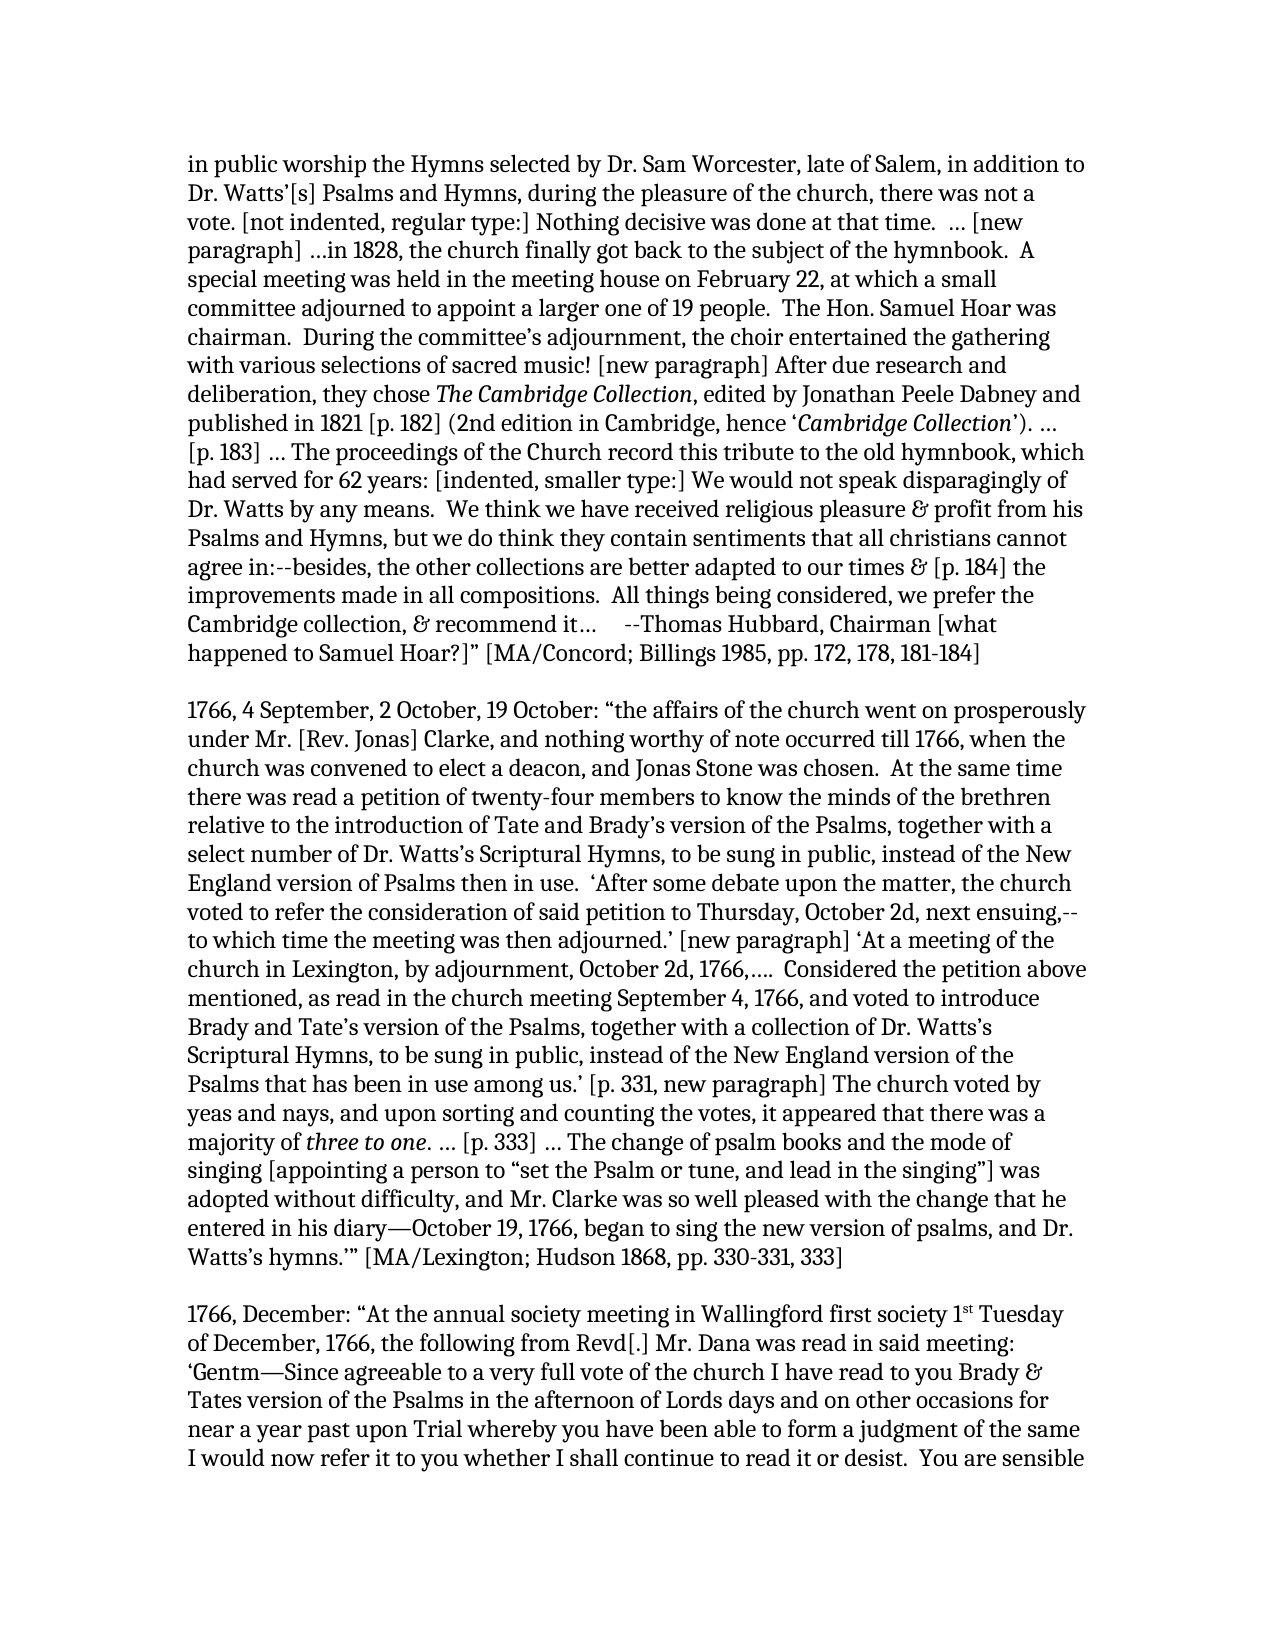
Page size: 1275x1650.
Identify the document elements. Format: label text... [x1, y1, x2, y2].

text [187, 1300, 1087, 1472]
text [187, 150, 1087, 667]
text 1766, 4 September, 2 October, 19 October: “the affairs of the church went on prosperously under Mr. [Rev. Jonas] Clarke, and nothing worthy of note occurred till 1766, when the church was convened to elect a deacon, and Jonas Stone was chosen. At the same time there was read a petition of twenty-four members to know the minds of the brethren relative to the introduction of Tate and Brady’s version of the Psalms, together with a select number of Dr. Watts’s Scriptural Hymns, to be sung in public, instead of the New England version of Psalms then in use. ‘After some debate upon the matter, the church voted to refer the consideration of said petition to Thursday, October 2d, next ensuing,--to which time the meeting was then adjourned.’ [new paragraph] ‘At a meeting of the church in Lexington, by adjournment, October 2d, 1766,…. Considered the petition above mentioned, as read in the church meeting September 4, 1766, and voted to introduce Brady and Tate’s version of the Psalms, together with a collection of Dr. Watts’s Scriptural Hymns, to be sung in public, instead of the New England version of the Psalms that has been in use among us.’ [p. 331, new paragraph] The church voted by yeas and nays, and upon sorting and counting the votes, it appeared that there was a majority of three to one. … [p. 333] … The change of psalm books and the mode of singing [appointing a person to “set the Psalm or tune, and lead in the singing”] was adopted without difficulty, and Mr. Clarke was so well pleased with the change that he entered in his diary—October 19, 1766, began to sing the new version of psalms, and Dr. Watts’s hymns.’” [MA/Lexington; Hudson 1868, pp. 330-331, 333] [187, 696, 1087, 1271]
